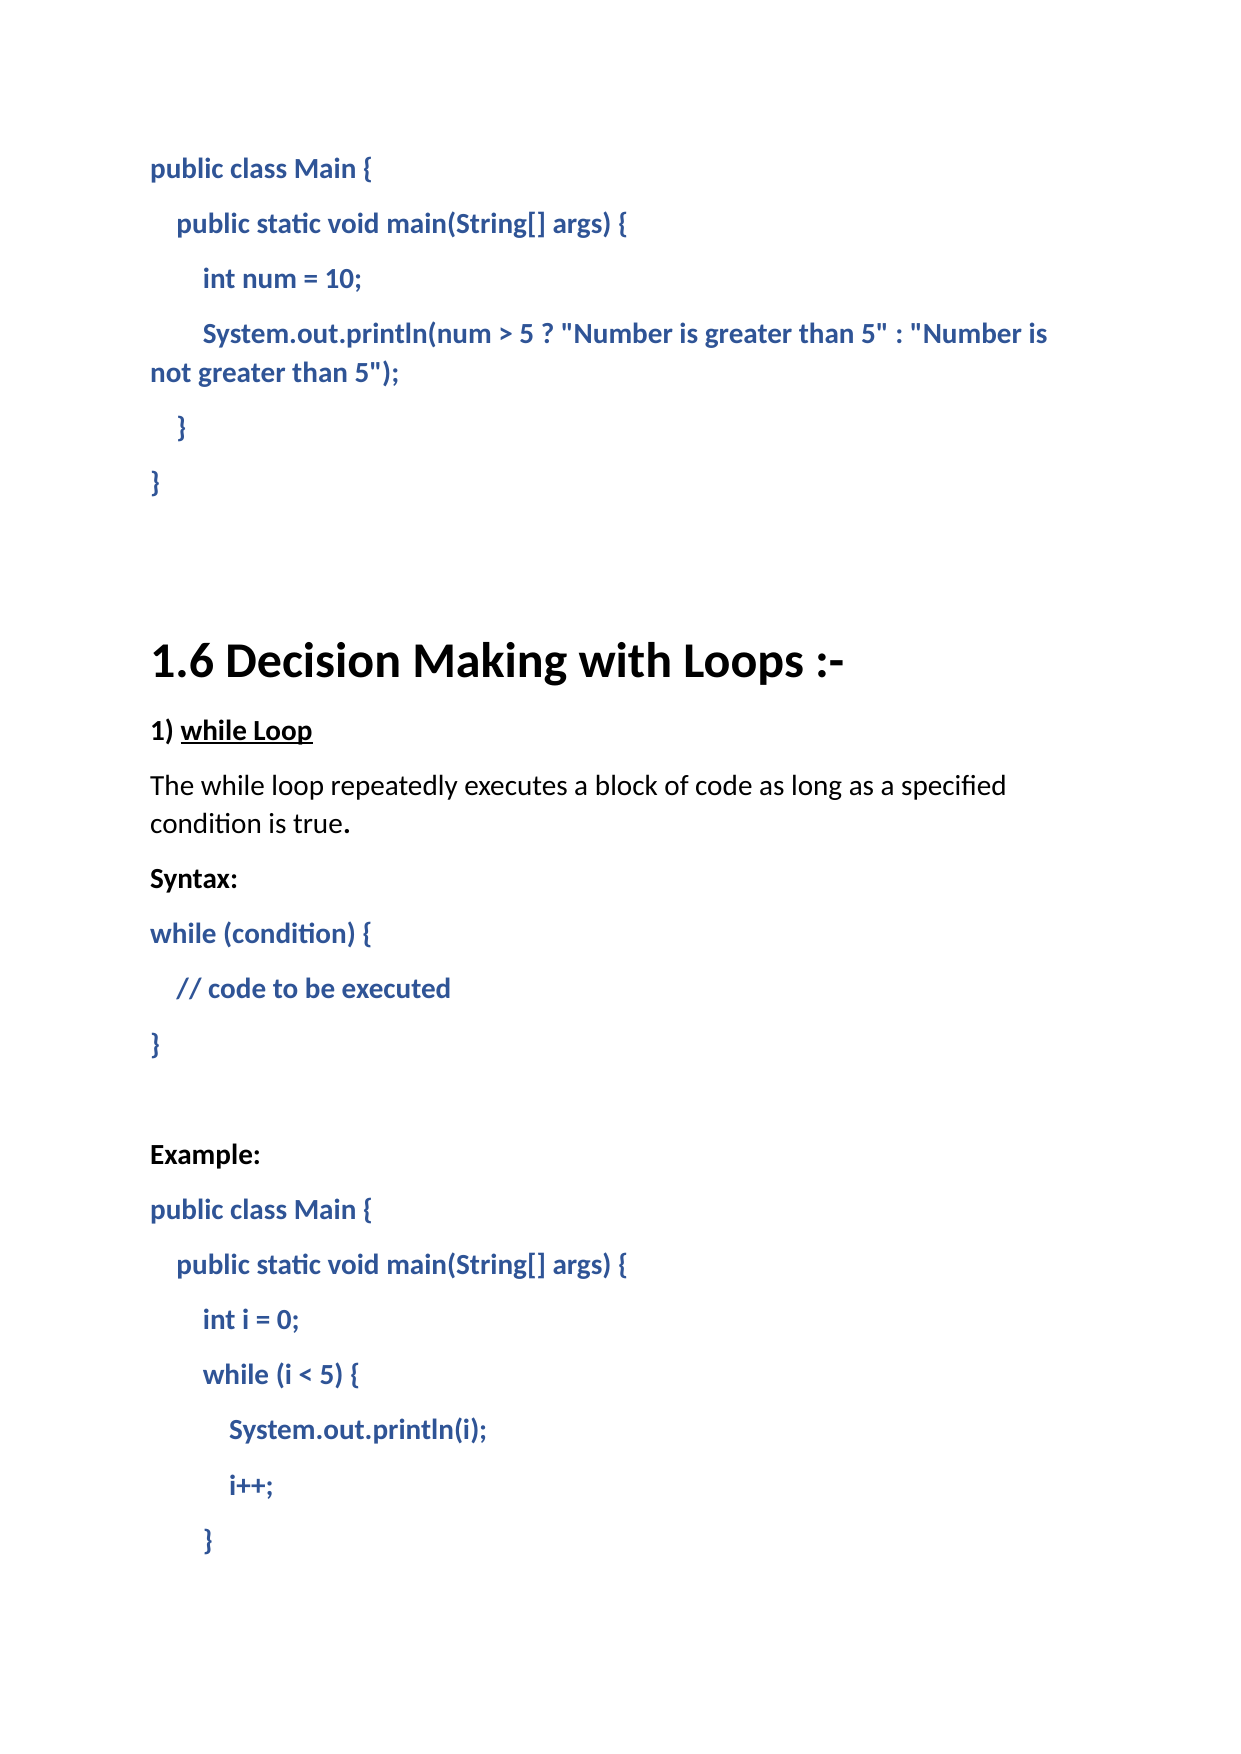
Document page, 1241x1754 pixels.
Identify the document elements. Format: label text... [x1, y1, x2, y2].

text public class Main { [150, 150, 1090, 186]
text } [150, 464, 1090, 499]
text while (i < 5) { [150, 1356, 1090, 1392]
text Example: [150, 1136, 1090, 1172]
text 1) while Loop [150, 712, 1090, 747]
text int i = 0; [150, 1301, 1090, 1337]
text public class Main { [150, 1191, 1090, 1227]
text // code to be executed [150, 971, 1090, 1006]
text 1.6 Decision Making with Loops :- [150, 629, 1090, 690]
text } [150, 409, 1090, 444]
text i++; [150, 1467, 1090, 1502]
text } [150, 1522, 1090, 1557]
text The while loop repeatedly executes a block of code as long as a specified condition is true. [150, 767, 1090, 841]
text System.out.println(i); [150, 1411, 1090, 1447]
text public static void main(String[] args) { [150, 205, 1090, 241]
text System.out.println(num > 5 ? "Number is greater than 5" : "Number is not greater than 5"); [150, 315, 1090, 389]
text public static void main(String[] args) { [150, 1246, 1090, 1282]
text } [150, 1026, 1090, 1061]
text int num = 10; [150, 260, 1090, 296]
text while (condition) { [150, 916, 1090, 951]
text Syntax: [150, 860, 1090, 896]
